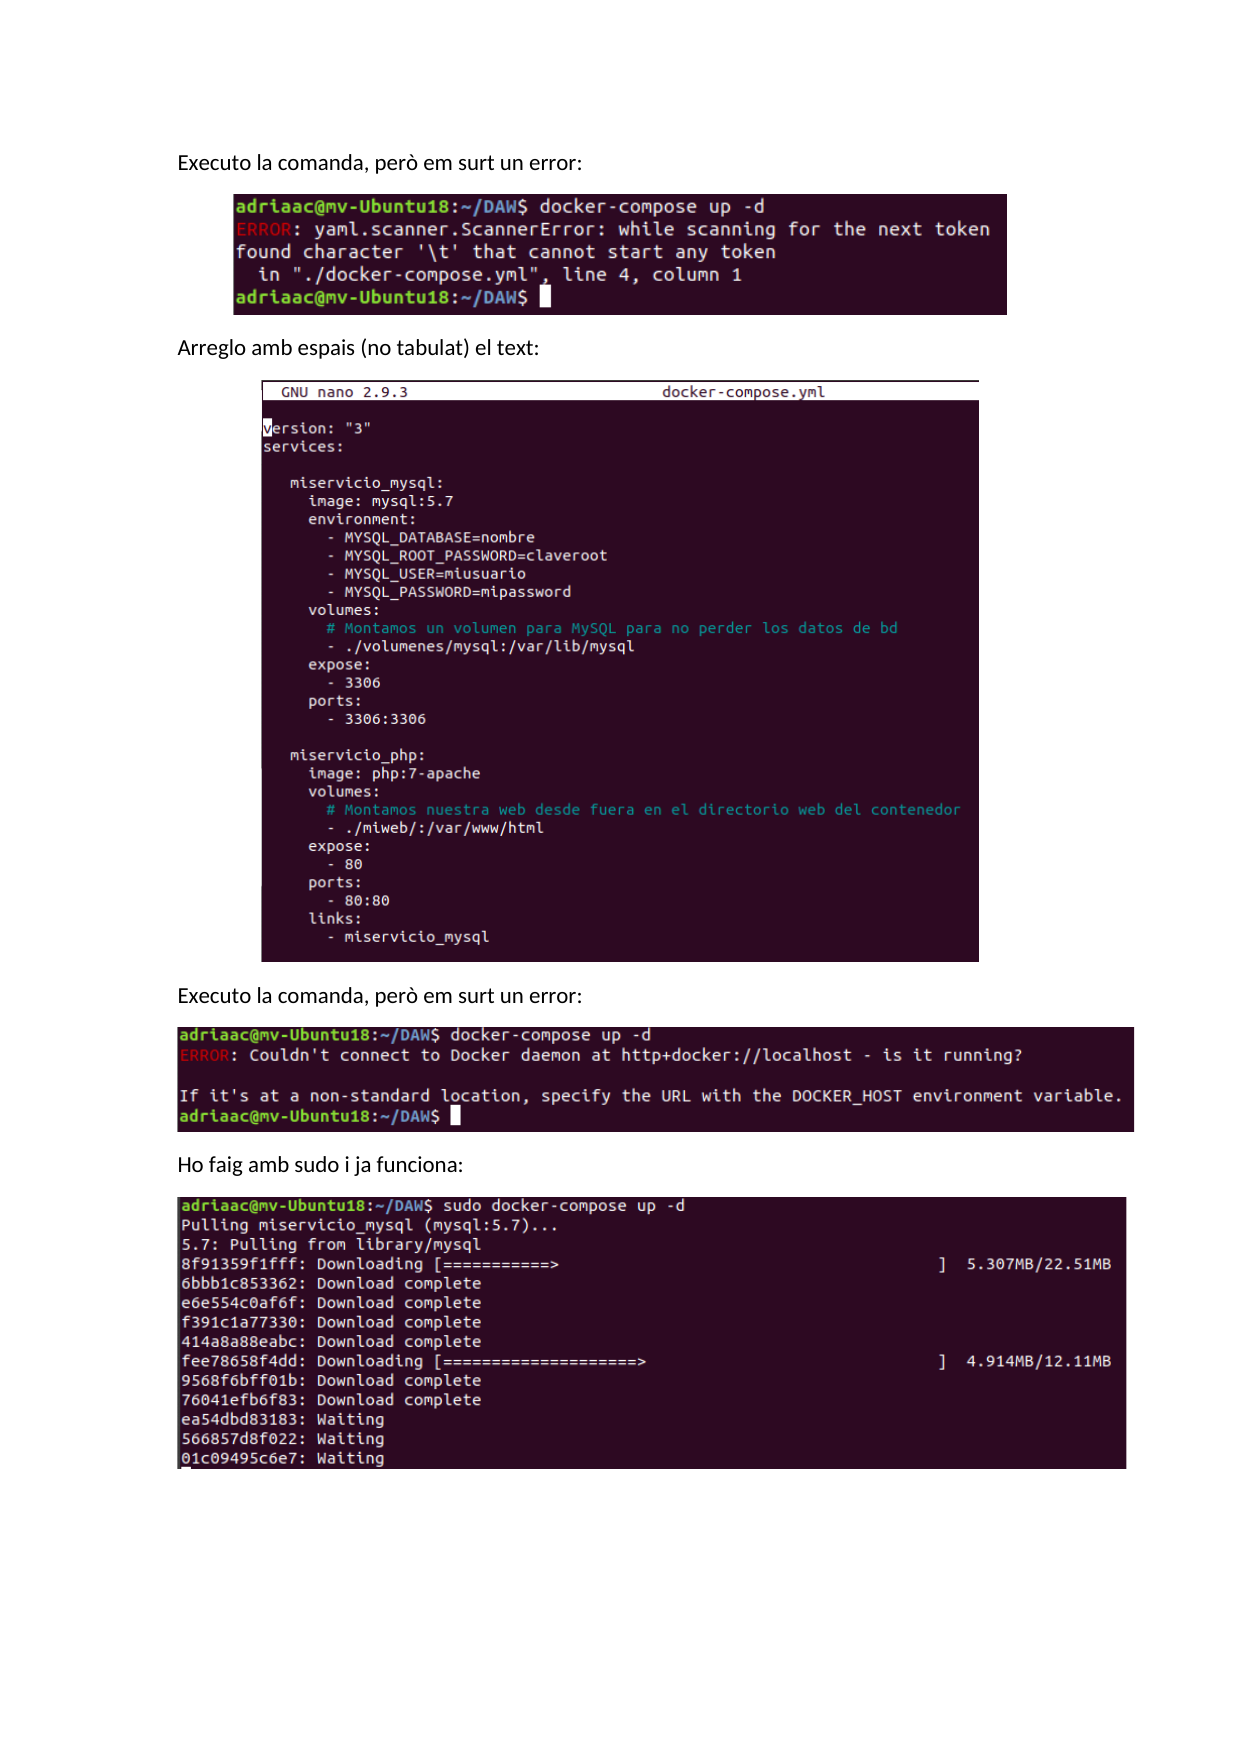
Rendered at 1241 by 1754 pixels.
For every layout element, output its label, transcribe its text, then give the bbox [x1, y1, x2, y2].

picture [177, 1197, 1127, 1469]
picture [233, 194, 1007, 315]
text Executo la comanda, però em surt un error: [177, 981, 1063, 1009]
picture [261, 380, 979, 962]
text Arreglo amb espais (no tabulat) el text: [177, 333, 1063, 362]
picture [177, 1027, 1135, 1132]
text Executo la comanda, però em surt un error: [177, 148, 1063, 176]
text Ho faig amb sudo i ja funciona: [177, 1150, 1063, 1178]
